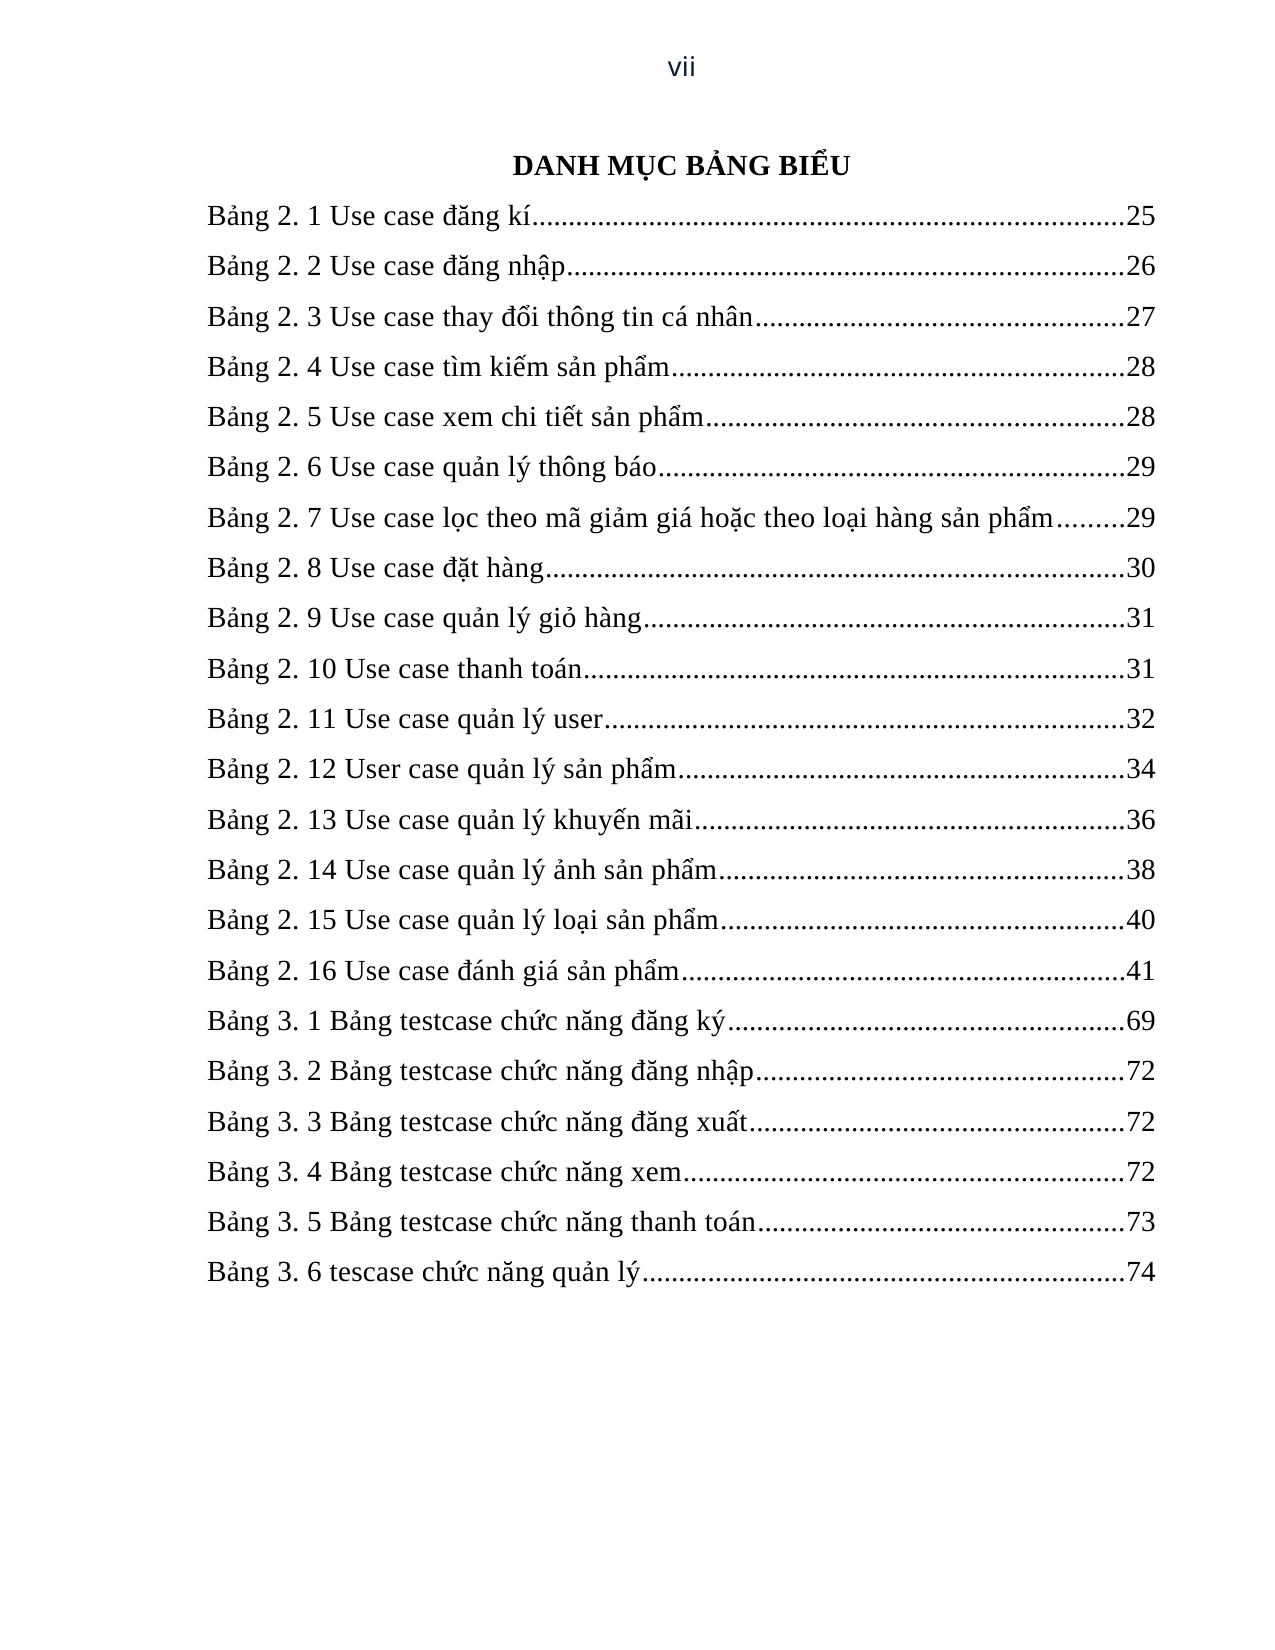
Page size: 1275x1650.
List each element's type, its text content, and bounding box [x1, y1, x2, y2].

text Bảng 2. 16 Use case đánh giá sản phẩm 41 [207, 953, 1157, 986]
text Bảng 3. 5 Bảng testcase chức năng thanh toán 73 [207, 1204, 1157, 1238]
text Bảng 3. 1 Bảng testcase chức năng đăng ký 69 [207, 1003, 1157, 1037]
text Bảng 2. 10 Use case thanh toán 31 [207, 651, 1157, 684]
text DANH MỤC BẢNG BIỂU [207, 148, 1157, 181]
text Bảng 2. 12 User case quản lý sản phẩm 34 [207, 751, 1157, 785]
text Bảng 2. 7 Use case lọc theo mã giảm giá hoặc theo loại hàng sản phẩm 29 [207, 500, 1157, 533]
text Bảng 3. 4 Bảng testcase chức năng xem 72 [207, 1154, 1157, 1187]
text Bảng 3. 6 tescase chức năng quản lý 74 [207, 1254, 1157, 1288]
text Bảng 2. 13 Use case quản lý khuyến mãi 36 [207, 802, 1157, 835]
text Bảng 2. 14 Use case quản lý ảnh sản phẩm 38 [207, 852, 1157, 886]
text Bảng 2. 9 Use case quản lý giỏ hàng 31 [207, 601, 1157, 634]
text Bảng 3. 2 Bảng testcase chức năng đăng nhập 72 [207, 1053, 1157, 1087]
text Bảng 2. 8 Use case đặt hàng 30 [207, 550, 1157, 584]
text Bảng 2. 6 Use case quản lý thông báo 29 [207, 449, 1157, 483]
text Bảng 2. 3 Use case thay đổi thông tin cá nhân 27 [207, 299, 1157, 332]
text Bảng 2. 11 Use case quản lý user 32 [207, 701, 1157, 735]
text Bảng 2. 5 Use case xem chi tiết sản phẩm 28 [207, 399, 1157, 433]
text Bảng 2. 1 Use case đăng kí 25 [207, 198, 1157, 232]
text Bảng 3. 3 Bảng testcase chức năng đăng xuất 72 [207, 1104, 1157, 1137]
text Bảng 2. 4 Use case tìm kiếm sản phẩm 28 [207, 349, 1157, 382]
text Bảng 2. 2 Use case đăng nhập 26 [207, 248, 1157, 282]
text Bảng 2. 15 Use case quản lý loại sản phẩm 40 [207, 902, 1157, 936]
